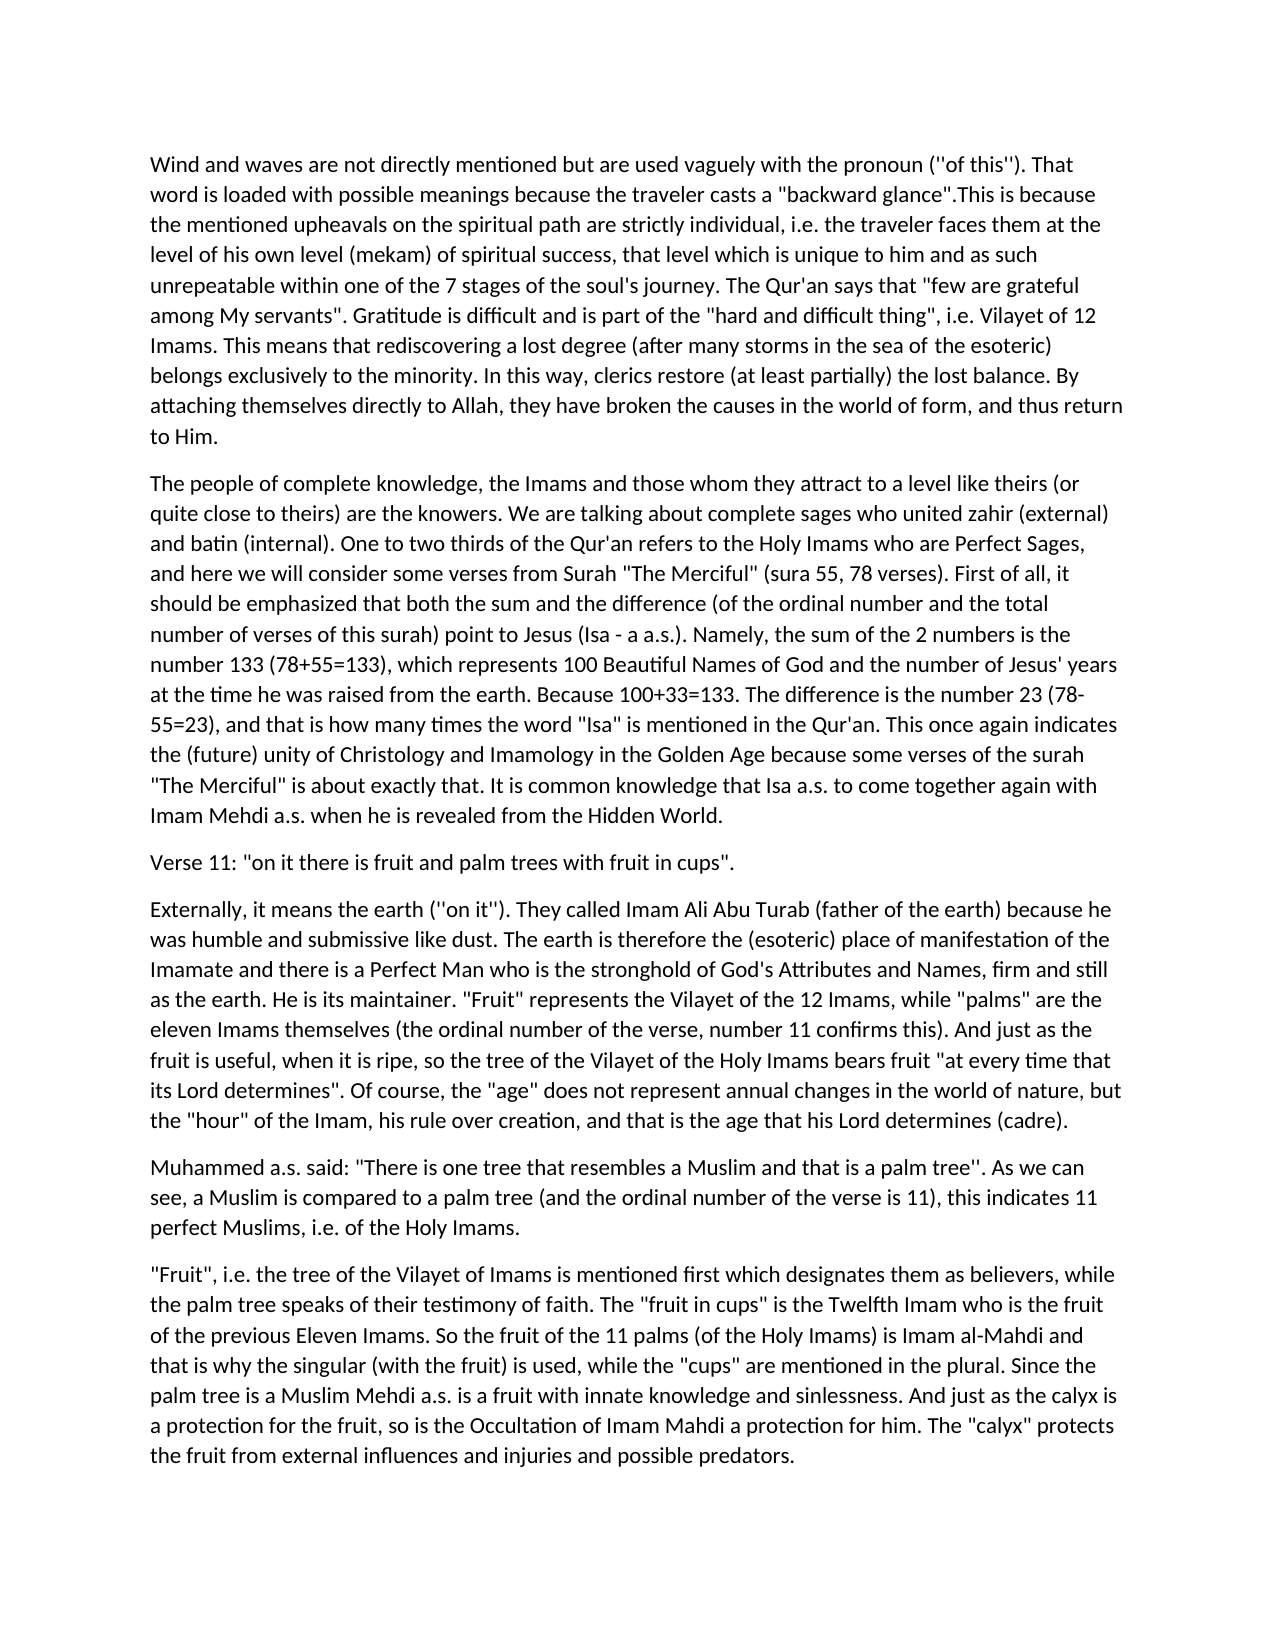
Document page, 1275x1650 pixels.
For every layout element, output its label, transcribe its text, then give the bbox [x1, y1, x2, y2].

text "Fruit", i.e. the tree of the Vilayet of Imams is mentioned first which designates them as believers, while the palm tree speaks of their testimony of faith. The "fruit in cups" is the Twelfth Imam who is the fruit of the previous Eleven Imams. So the fruit of the 11 palms (of the Holy Imams) is Imam al-Mahdi and that is why the singular (with the fruit) is used, while the "cups" are mentioned in the plural. Since the palm tree is a Muslim Mehdi a.s. is a fruit with innate knowledge and sinlessness. And just as the calyx is a protection for the fruit, so is the Occultation of Imam Mahdi a protection for him. The "calyx" protects the fruit from external influences and injuries and possible predators. [150, 1260, 1125, 1470]
text The people of complete knowledge, the Imams and those whom they attract to a level like theirs (or quite close to theirs) are the knowers. We are talking about complete sages who united zahir (external) and batin (internal). One to two thirds of the Qur'an refers to the Holy Imams who are Perfect Sages, and here we will consider some verses from Surah "The Merciful" (sura 55, 78 verses). First of all, it should be emphasized that both the sum and the difference (of the ordinal number and the total number of verses of this surah) point to Jesus (Isa - a a.s.). Namely, the sum of the 2 numbers is the number 133 (78+55=133), which represents 100 Beautiful Names of God and the number of Jesus' years at the time he was raised from the earth. Because 100+33=133. The difference is the number 23 (78-55=23), and that is how many times the word "Isa" is mentioned in the Qur'an. This once again indicates the (future) unity of Christology and Imamology in the Golden Age because some verses of the surah "The Merciful" is about exactly that. It is common knowledge that Isa a.s. to come together again with Imam Mehdi a.s. when he is revealed from the Hidden World. [150, 469, 1125, 829]
text Externally, it means the earth (''on it''). They called Imam Ali Abu Turab (father of the earth) because he was humble and submissive like dust. The earth is therefore the (esoteric) place of manifestation of the Imamate and there is a Perfect Man who is the stronghold of God's Attributes and Names, firm and still as the earth. He is its maintainer. "Fruit" represents the Vilayet of the 12 Imams, while "palms" are the eleven Imams themselves (the ordinal number of the verse, number 11 confirms this). And just as the fruit is useful, when it is ripe, so the tree of the Vilayet of the Holy Imams bears fruit "at every time that its Lord determines". Of course, the "age" does not represent annual changes in the world of nature, but the "hour" of the Imam, his rule over creation, and that is the age that his Lord determines (cadre). [150, 895, 1125, 1134]
text Wind and waves are not directly mentioned but are used vaguely with the pronoun (''of this''). That word is loaded with possible meanings because the traveler casts a "backward glance".This is because the mentioned upheavals on the spiritual path are strictly individual, i.e. the traveler faces them at the level of his own level (mekam) of spiritual success, that level which is unique to him and as such unrepeatable within one of the 7 stages of the soul's journey. The Qur'an says that "few are grateful among My servants". Gratitude is difficult and is part of the "hard and difficult thing", i.e. Vilayet of 12 Imams. This means that rediscovering a lost degree (after many storms in the sea of ​​the esoteric) belongs exclusively to the minority. In this way, clerics restore (at least partially) the lost balance. By attaching themselves directly to Allah, they have broken the causes in the world of form, and thus return to Him. [150, 150, 1125, 450]
text Muhammed a.s. said: "There is one tree that resembles a Muslim and that is a palm tree''. As we can see, a Muslim is compared to a palm tree (and the ordinal number of the verse is 11), this indicates 11 perfect Muslims, i.e. of the Holy Imams. [150, 1153, 1125, 1242]
text Verse 11: "on it there is fruit and palm trees with fruit in cups". [150, 848, 1125, 876]
